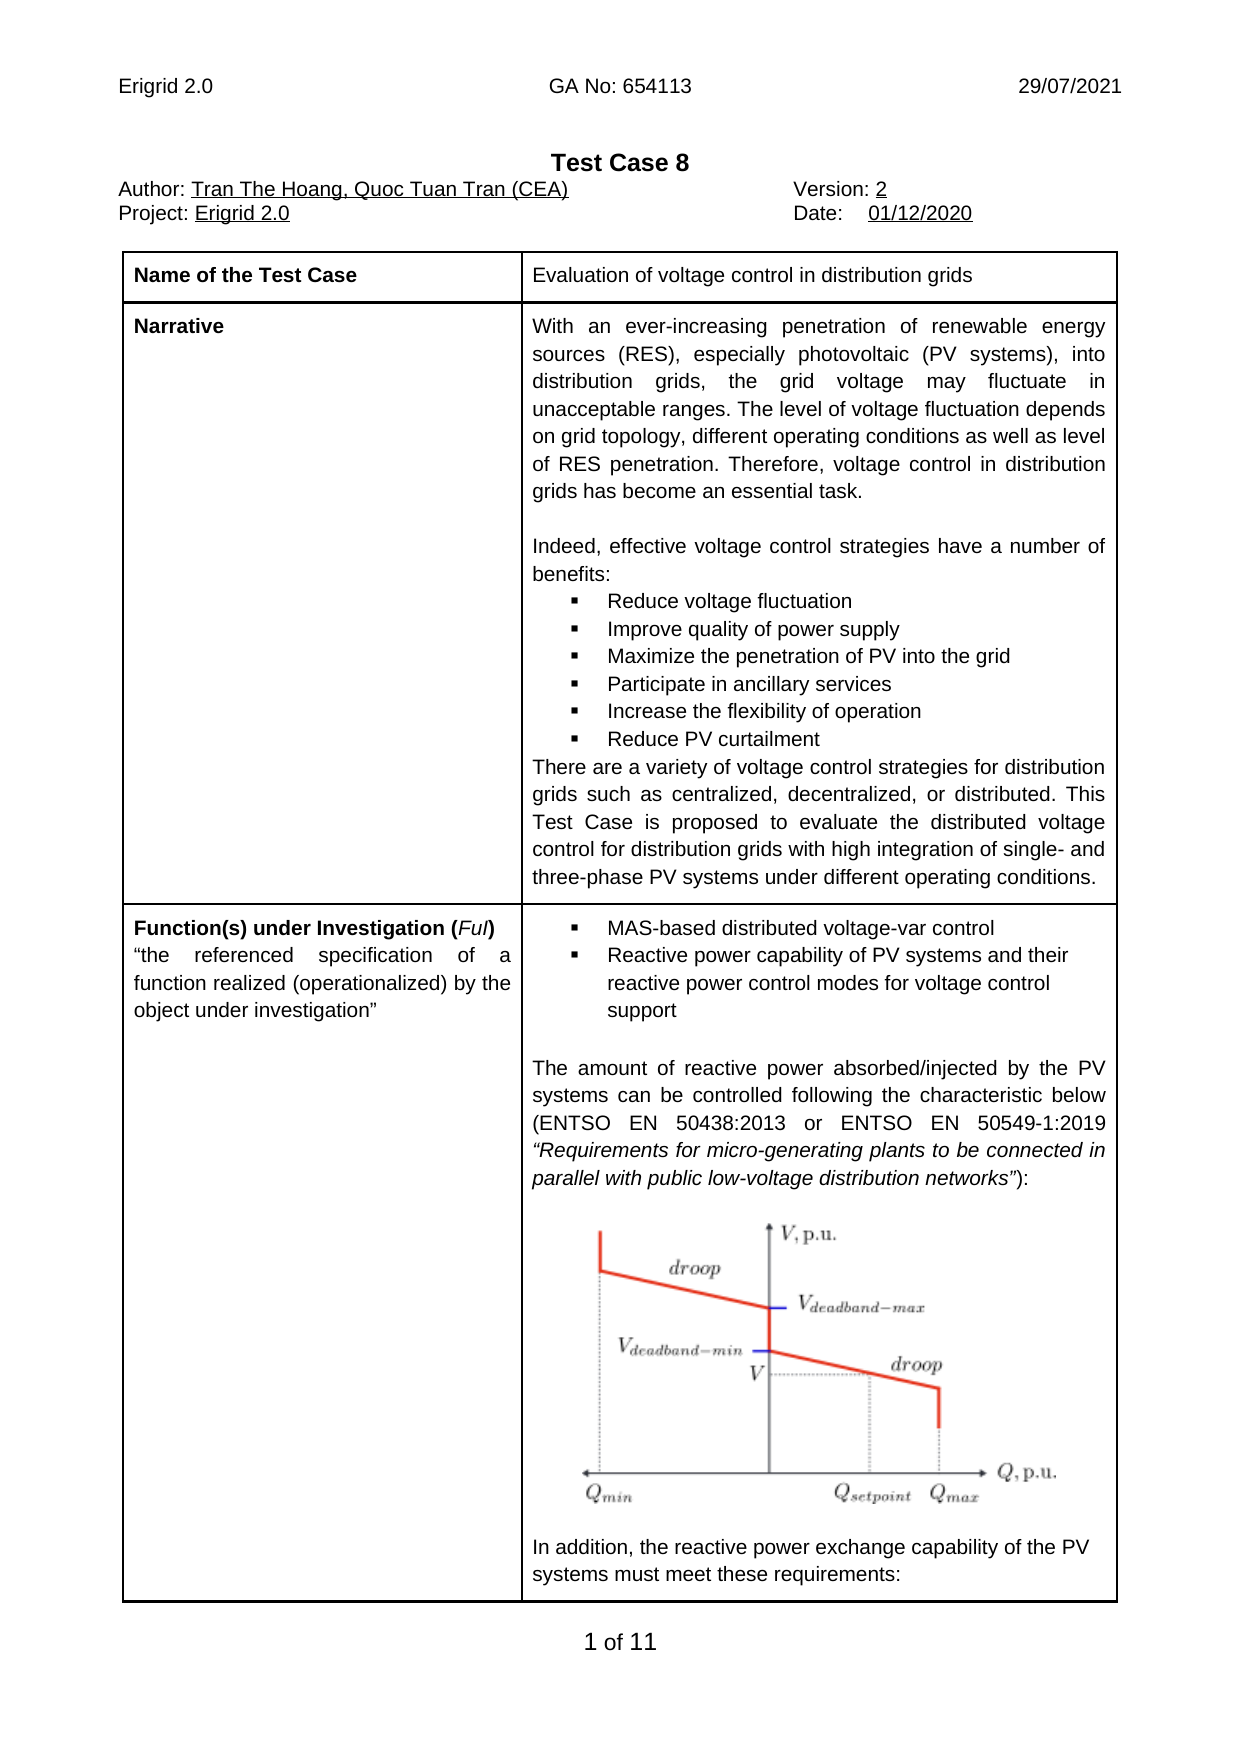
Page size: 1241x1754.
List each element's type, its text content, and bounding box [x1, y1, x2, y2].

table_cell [124, 905, 521, 1600]
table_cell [523, 905, 1116, 1600]
text Test Case 8 [118, 148, 1122, 176]
table_header Evaluation of voltage control in distribution grids [523, 253, 1116, 301]
table_header Name of the Test Case [124, 253, 521, 301]
table_cell With an ever-increasing penetration of renewable energy sources (RES), especially photovoltaic (PV systems), into distribution grids, the grid voltage may fluctuate in unacceptable ranges. The level of voltage fluctuation depends on grid topology, different operating conditions as well as level of RES penetration. Therefore, voltage control in distribution grids has become an essential task. Indeed, effective voltage control strategies have a number of benefits: Reduce voltage fluctuation Improve quality of power supply Maximize the penetration of PV into the grid Participate in ancillary services Increase the flexibility of operation Reduce PV curtailment There are a variety of voltage control strategies for distribution grids such as centralized, decentralized, or distributed. This Test Case is proposed to evaluate the distributed voltage control for distribution grids with high integration of single- and three-phase PV systems under different operating conditions. [523, 304, 1116, 903]
picture [582, 1223, 1056, 1504]
text Project: Erigrid 2.0 Date: 01/12/2020 [118, 200, 1122, 224]
text Author: Tran The Hoang, Quoc Tuan Tran (CEA) Version: 2 [118, 176, 1122, 200]
table_cell Narrative [124, 304, 521, 903]
